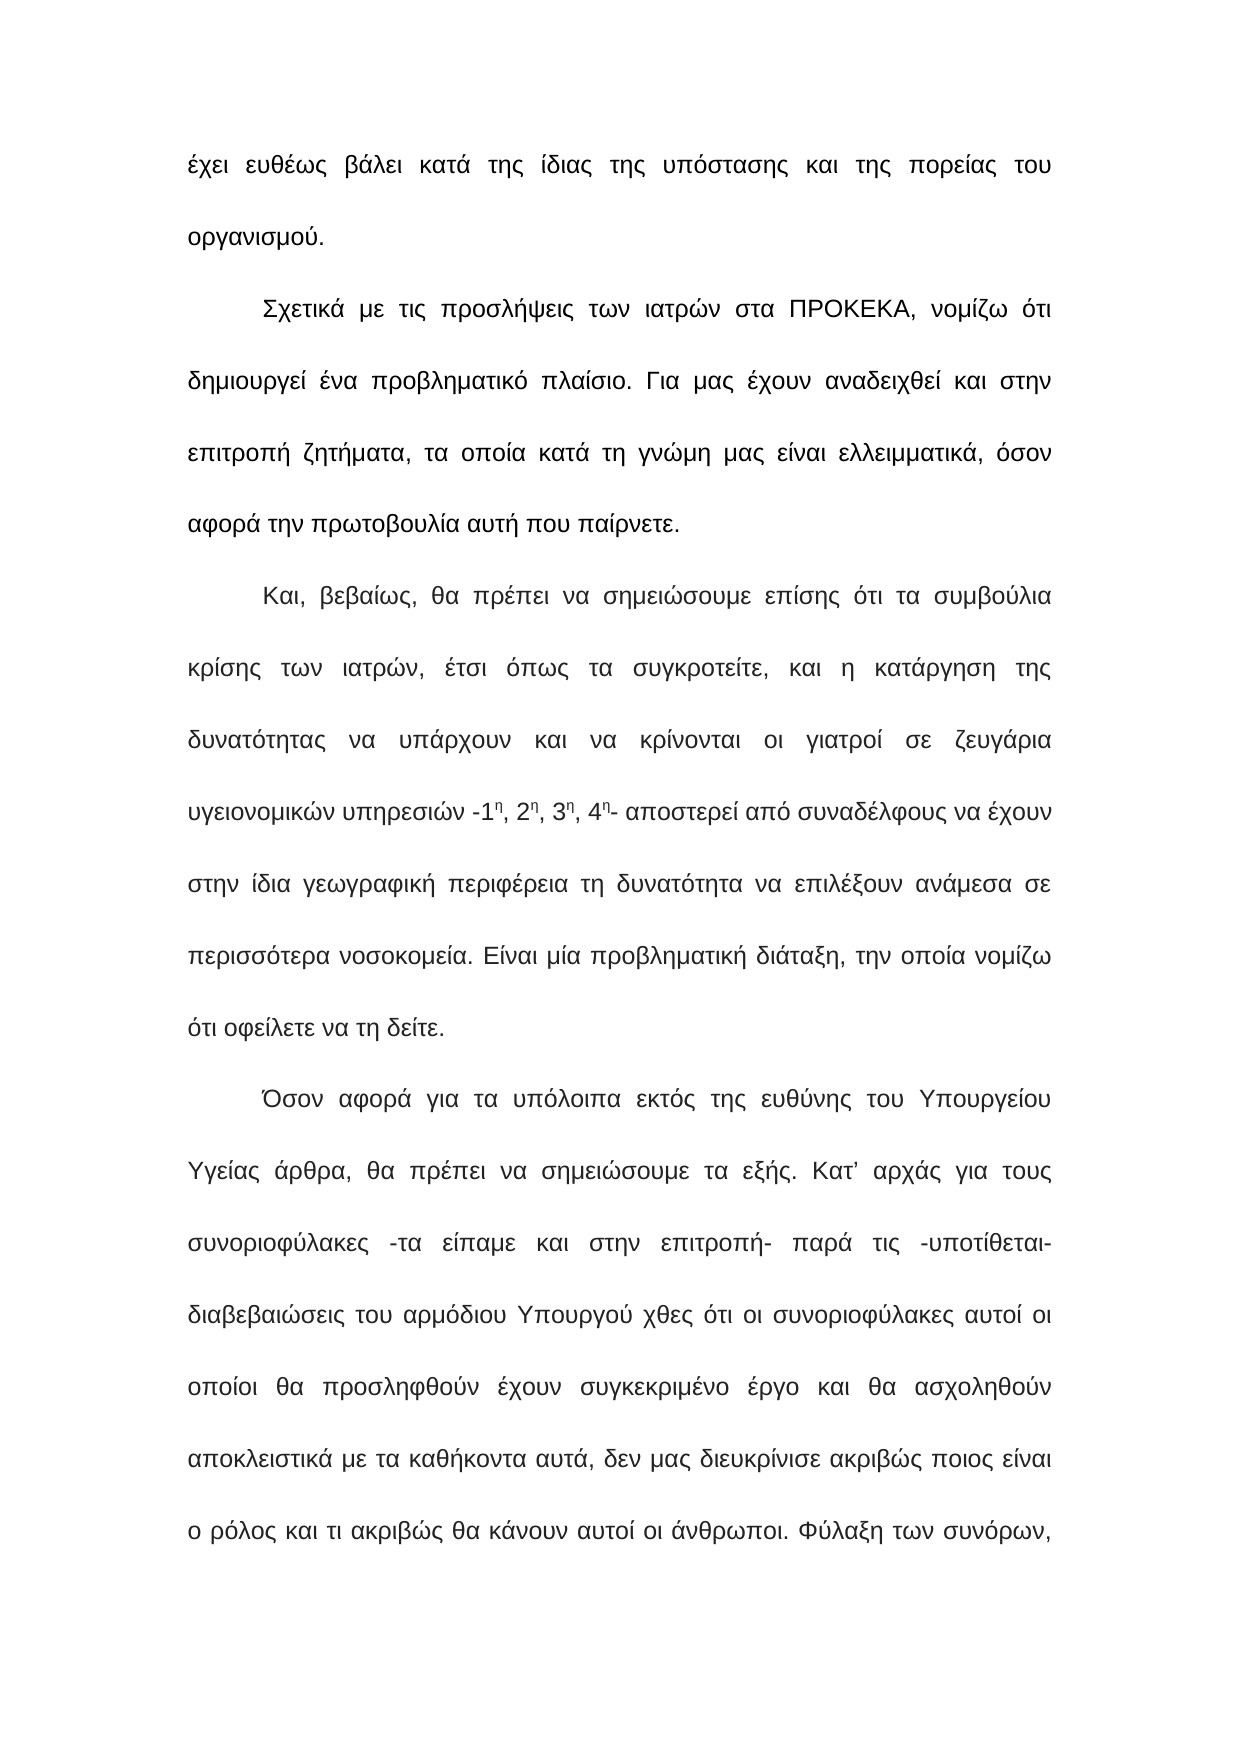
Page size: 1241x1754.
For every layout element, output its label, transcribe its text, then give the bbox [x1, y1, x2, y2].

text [187, 1084, 1053, 1544]
text Σχετικά με τις προσλήψεις των ιατρών στα ΠΡΟΚΕΚΑ, νομίζω ότι δημιουργεί ένα προβληματικό πλαίσιο. Για μας έχουν αναδειχθεί και στην επιτροπή ζητήματα, τα οποία κατά τη γνώμη μας είναι ελλειμματικά, όσον αφορά την πρωτοβουλία αυτή που παίρνετε. [187, 294, 1053, 538]
text Και, βεβαίως, θα πρέπει να σημειώσουμε επίσης ότι τα συμβούλια κρίσης των ιατρών, έτσι όπως τα συγκροτείτε, και η κατάργηση της δυνατότητας να υπάρχουν και να κρίνονται οι γιατροί σε ζευγάρια υγειονομικών υπηρεσιών -1η, 2η, 3η, 4η- αποστερεί από συναδέλφους να έχουν στην ίδια γεωγραφική περιφέρεια τη δυνατότητα να επιλέξουν ανάμεσα σε περισσότερα νοσοκομεία. Είναι μία προβληματική διάταξη, την οποία νομίζω ότι οφείλετε να τη δείτε. [187, 581, 1053, 1041]
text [187, 150, 1053, 251]
